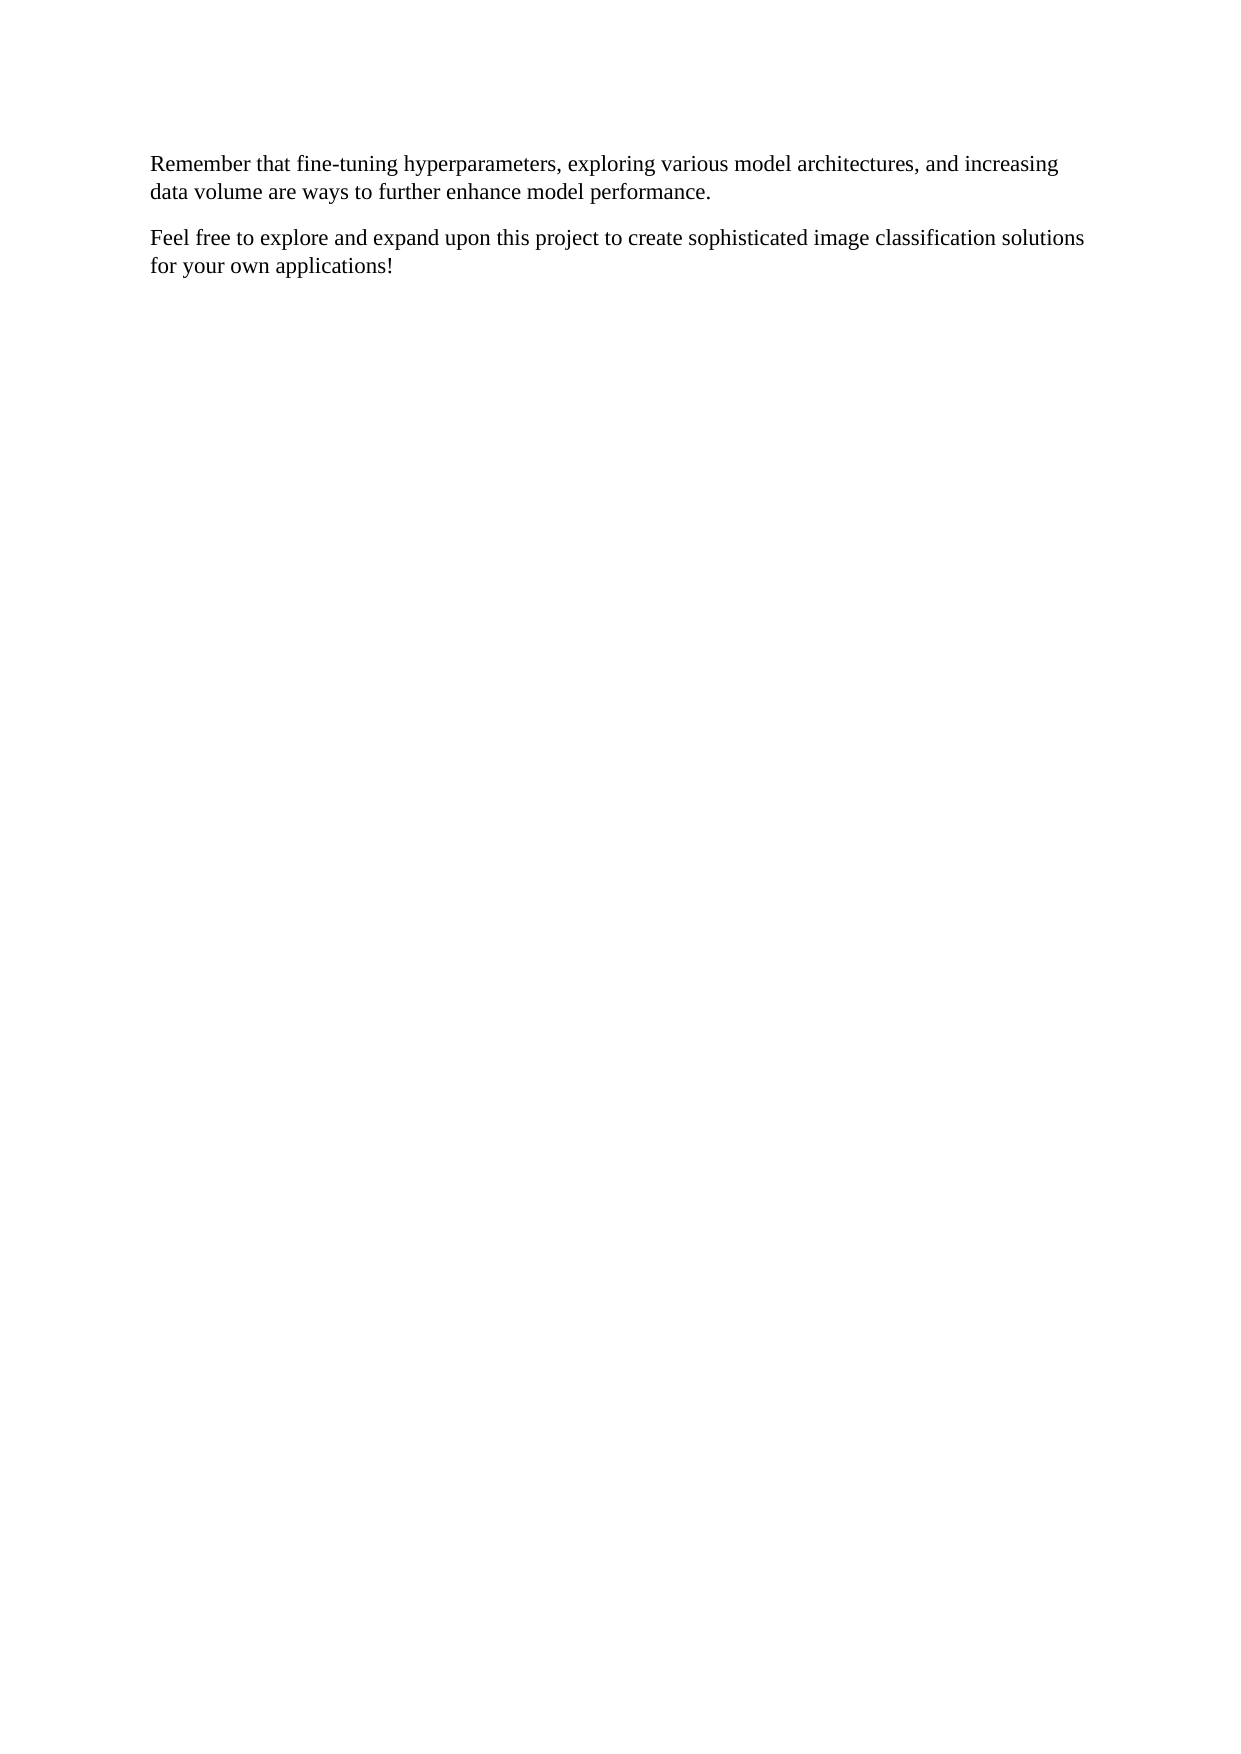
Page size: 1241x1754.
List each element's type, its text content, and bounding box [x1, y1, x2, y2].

text Feel free to explore and expand upon this project to create sophisticated image classification solutions for your own applications! [150, 223, 1090, 278]
text Remember that fine-tuning hyperparameters, exploring various model architectures, and increasing data volume are ways to further enhance model performance. [150, 150, 1090, 205]
